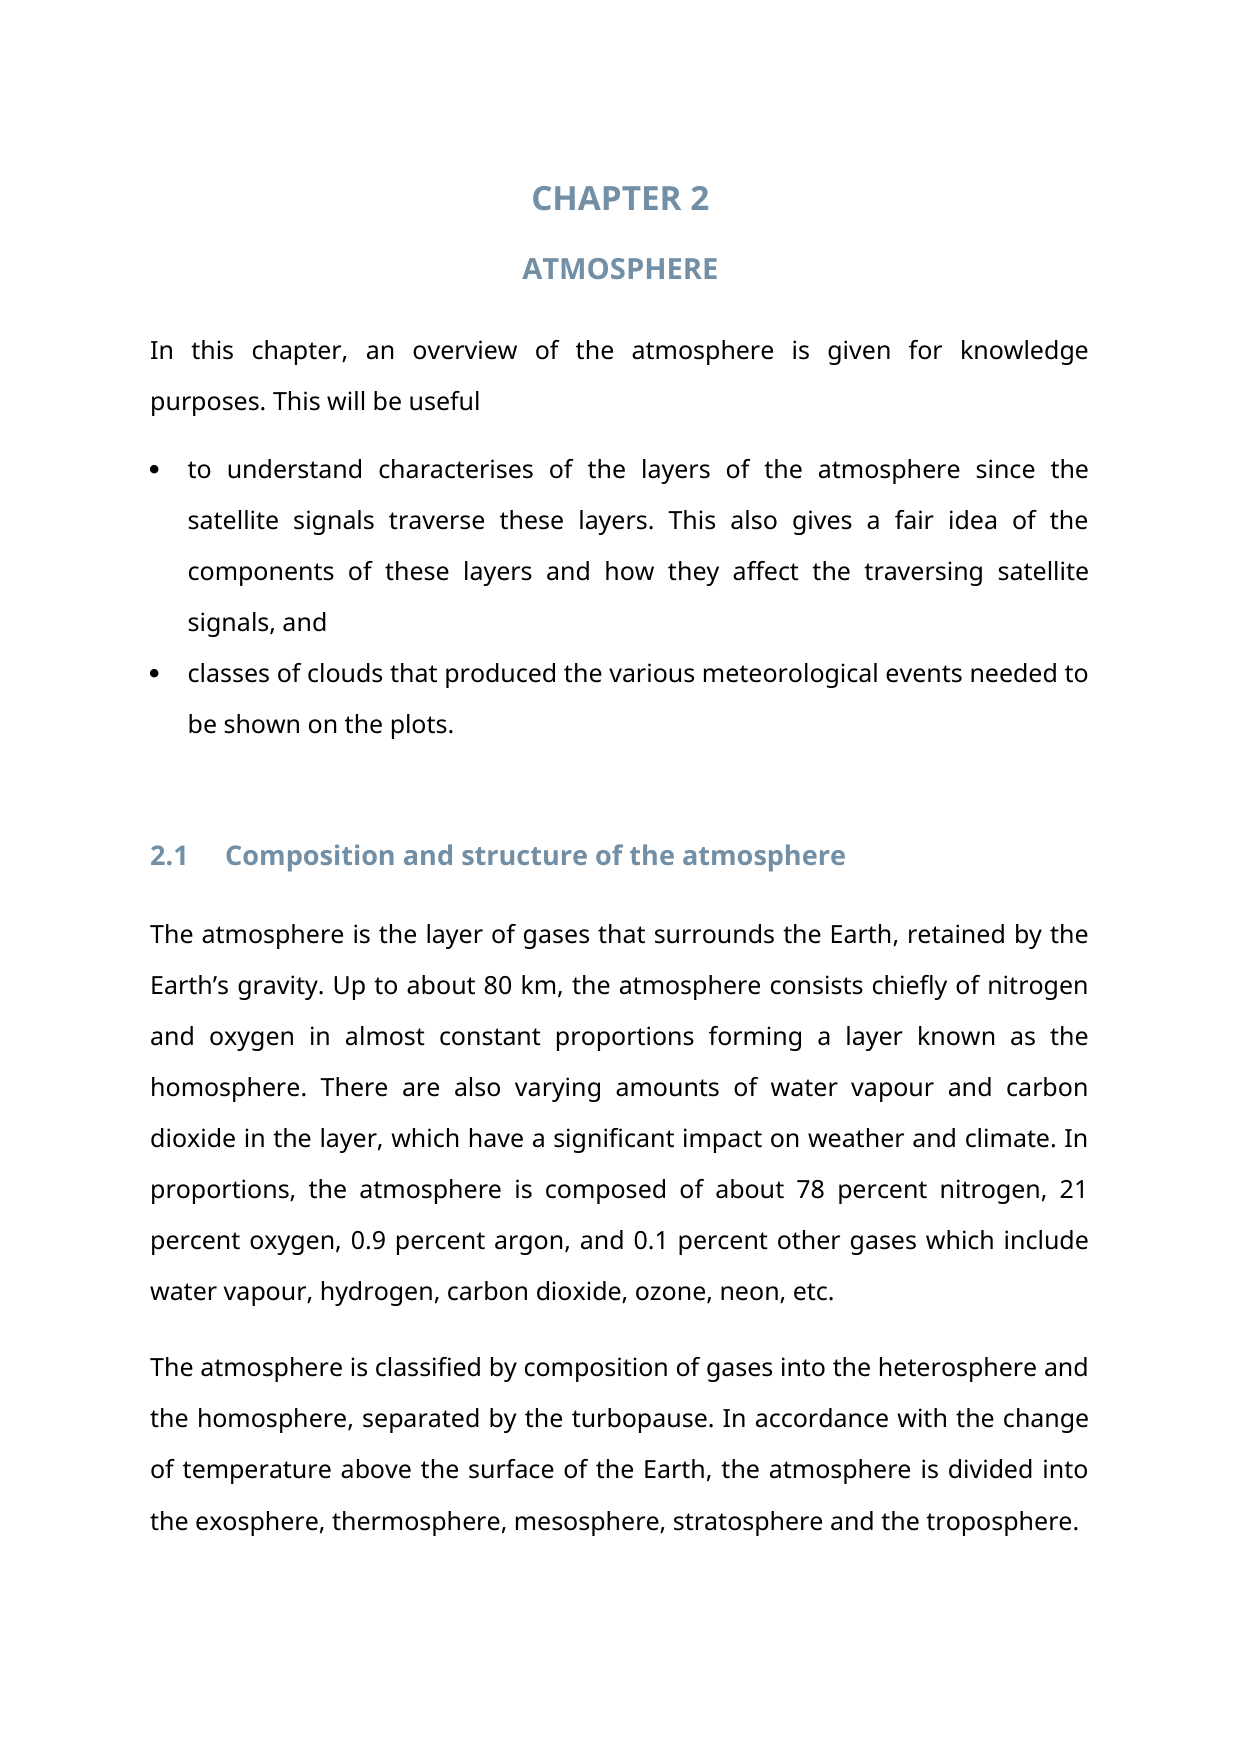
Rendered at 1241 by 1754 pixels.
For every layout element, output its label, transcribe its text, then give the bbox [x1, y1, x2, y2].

list classes of clouds that produced the various meteorological events needed to be shown on the plots. [150, 656, 1090, 741]
text The atmosphere is the layer of gases that surrounds the Earth, retained by the Earth’s gravity. Up to about 80 km, the atmosphere consists chiefly of nitrogen and oxygen in almost constant proportions forming a layer known as the homosphere. There are also varying amounts of water vapour and carbon dioxide in the layer, which have a significant impact on weather and climate. In proportions, the atmosphere is composed of about 78 percent nitrogen, 21 percent oxygen, 0.9 percent argon, and 0.1 percent other gases which include water vapour, hydrogen, carbon dioxide, ozone, neon, etc. [150, 917, 1090, 1308]
text In this chapter, an overview of the atmosphere is given for knowledge purposes. This will be useful [150, 333, 1090, 418]
subtitle Composition and structure of the atmosphere [150, 836, 1090, 873]
subtitle ATMOSPHERE [150, 248, 1090, 288]
text The atmosphere is classified by composition of gases into the heterosphere and the homosphere, separated by the turbopause. In accordance with the change of temperature above the surface of the Earth, the atmosphere is divided into the exosphere, thermosphere, mesosphere, stratosphere and the troposphere. [150, 1350, 1090, 1537]
list to understand characterises of the layers of the atmosphere since the satellite signals traverse these layers. This also gives a fair idea of the components of these layers and how they affect the traversing satellite signals, and [150, 452, 1090, 639]
